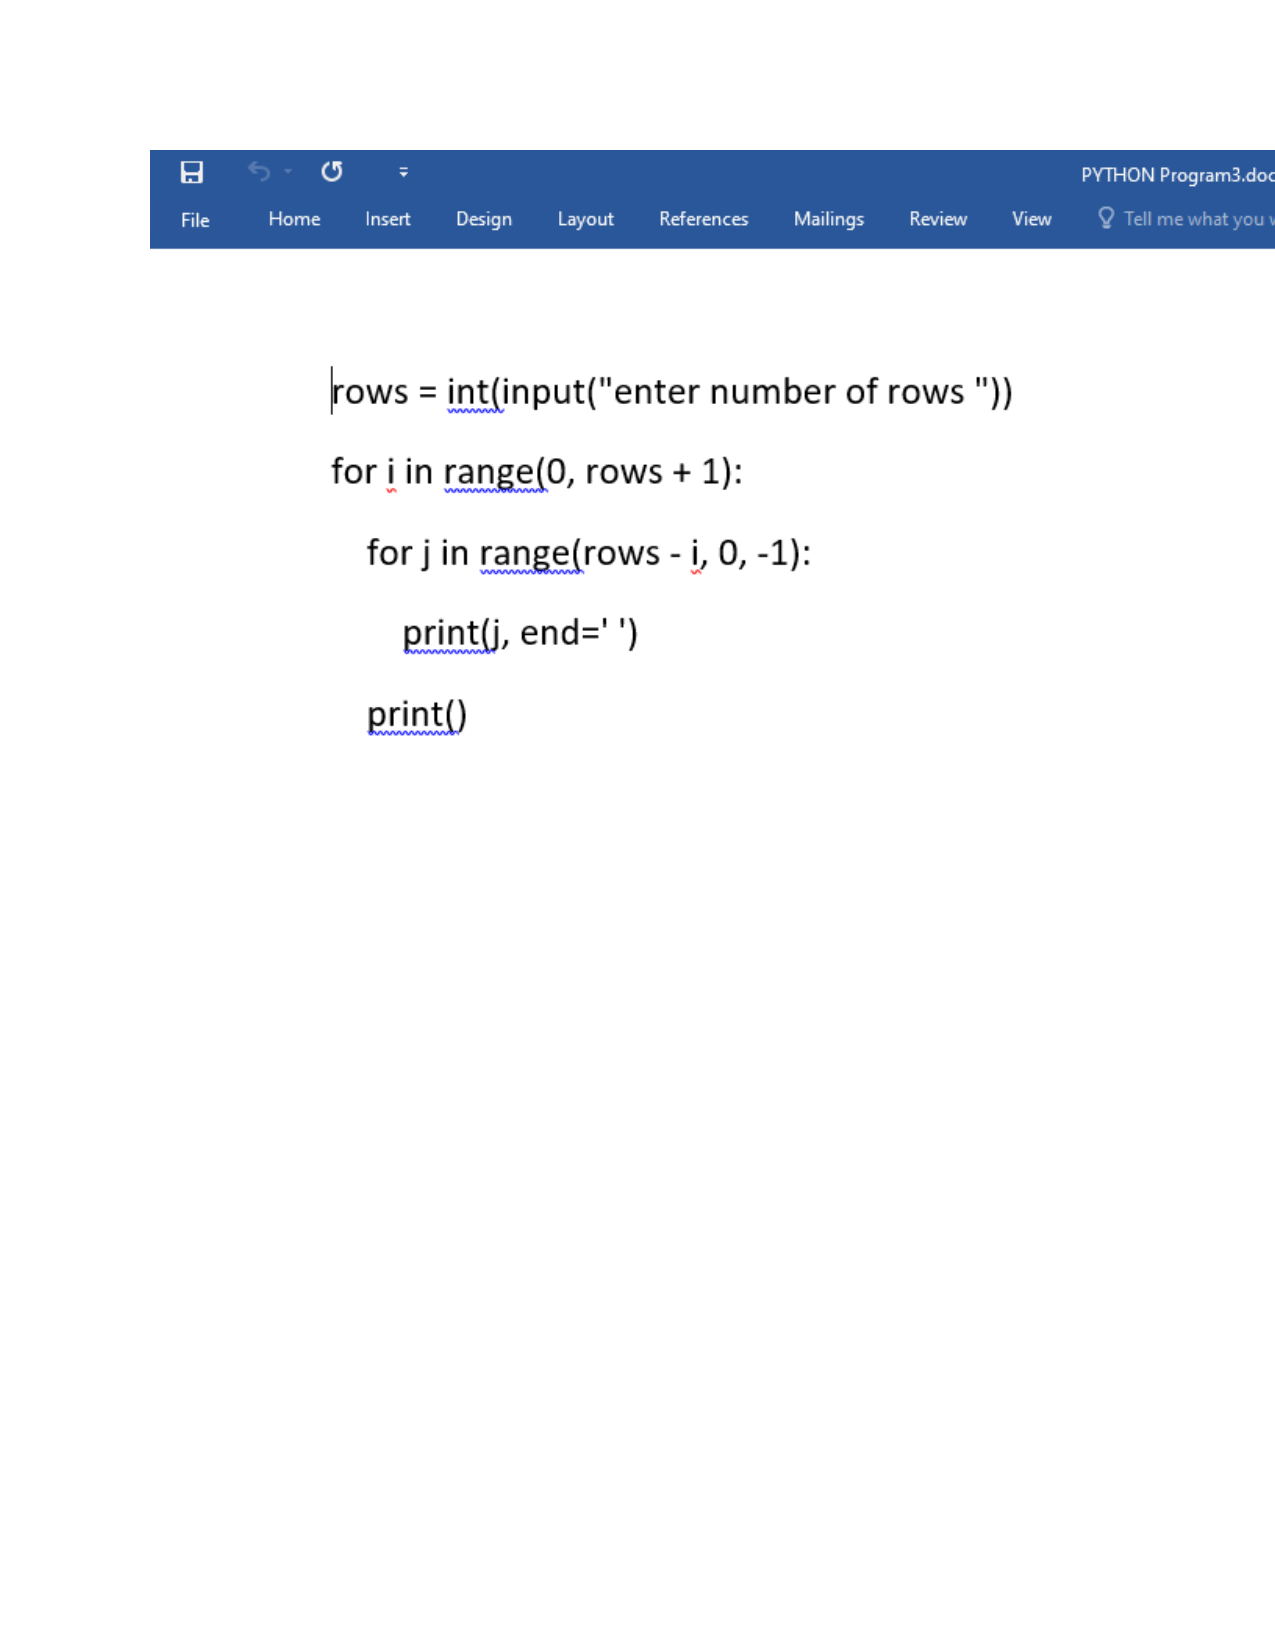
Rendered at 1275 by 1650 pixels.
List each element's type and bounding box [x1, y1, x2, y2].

picture [150, 150, 1275, 1194]
